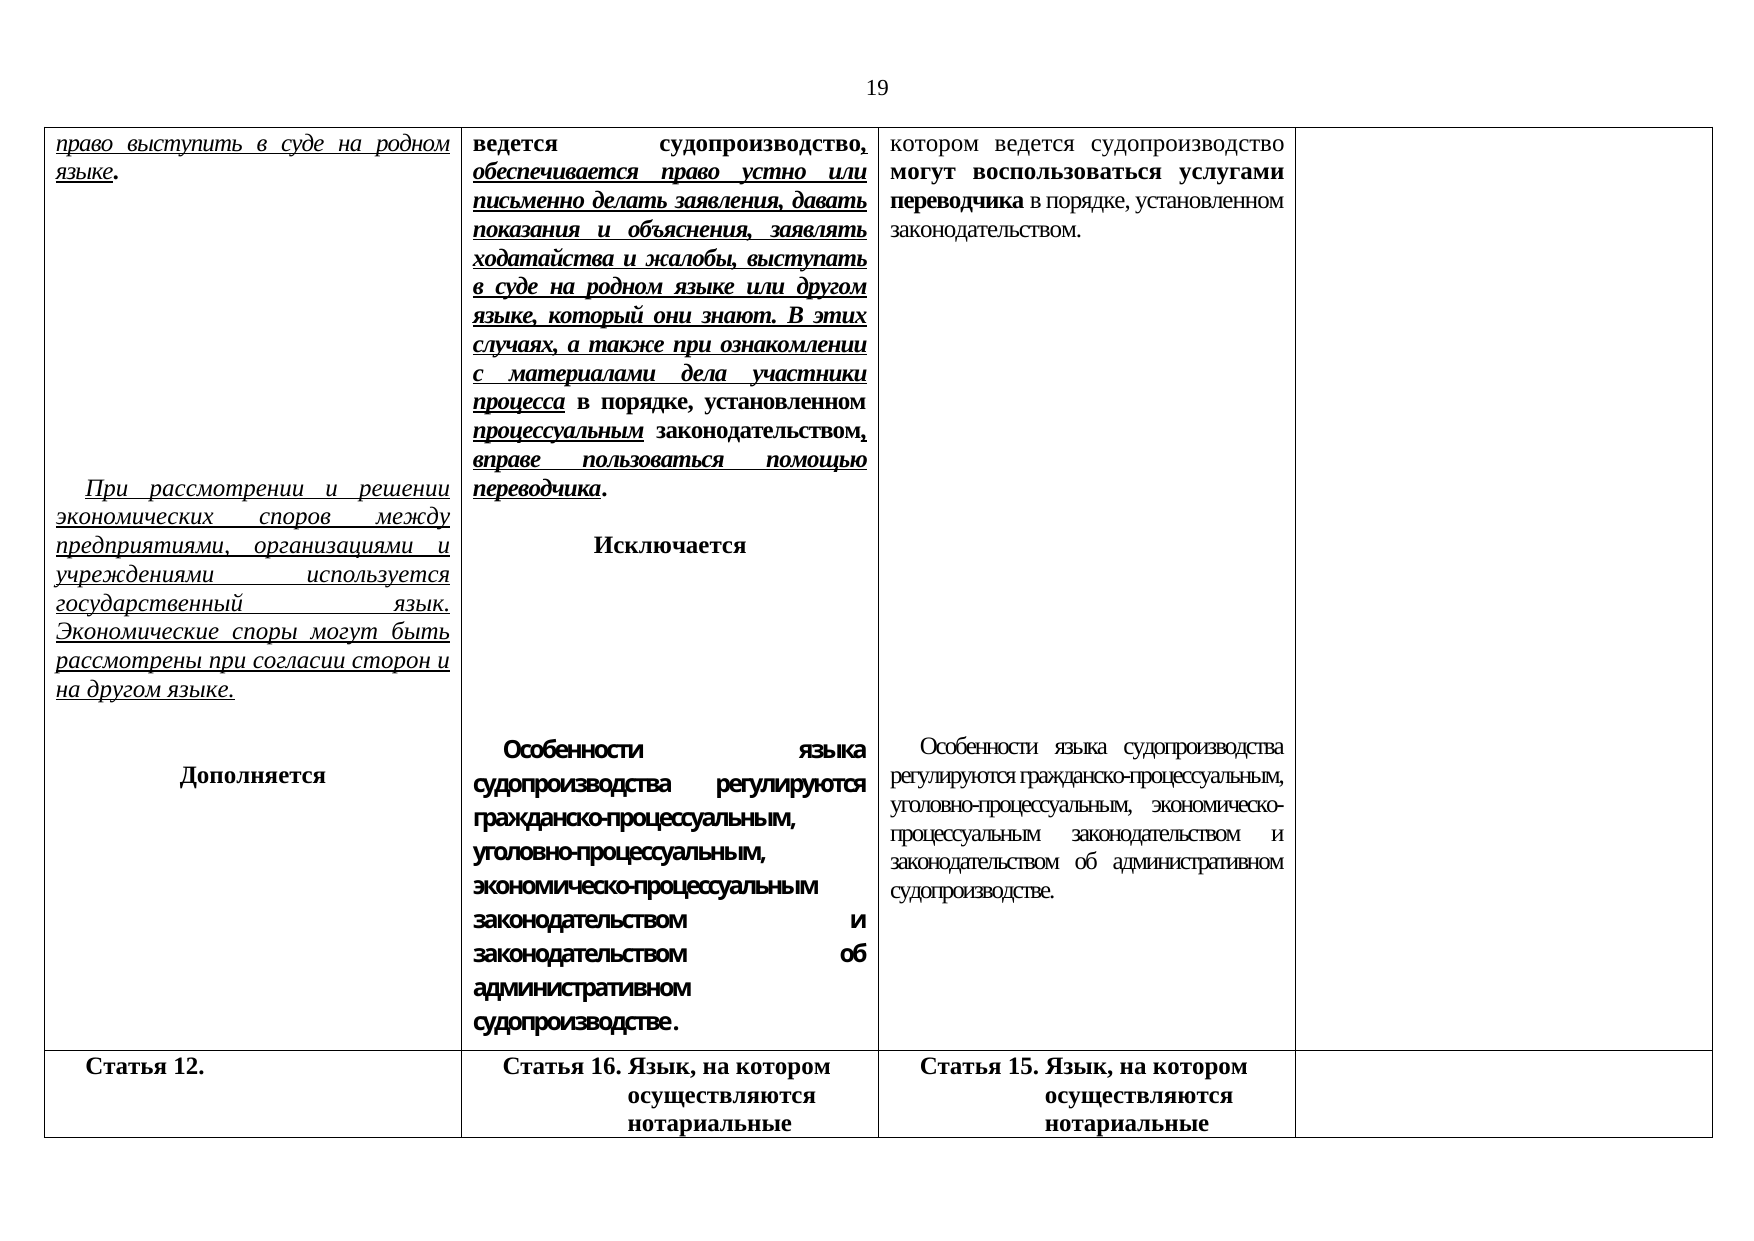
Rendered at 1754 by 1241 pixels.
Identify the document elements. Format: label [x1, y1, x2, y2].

table_cell [45, 1051, 461, 1137]
table_cell [879, 128, 1295, 1050]
table_cell [462, 128, 878, 1050]
table_cell [1296, 128, 1712, 1050]
table_cell [45, 128, 461, 1050]
table_cell [462, 1051, 878, 1137]
table_cell [1296, 1051, 1712, 1137]
table_cell [879, 1051, 1295, 1137]
